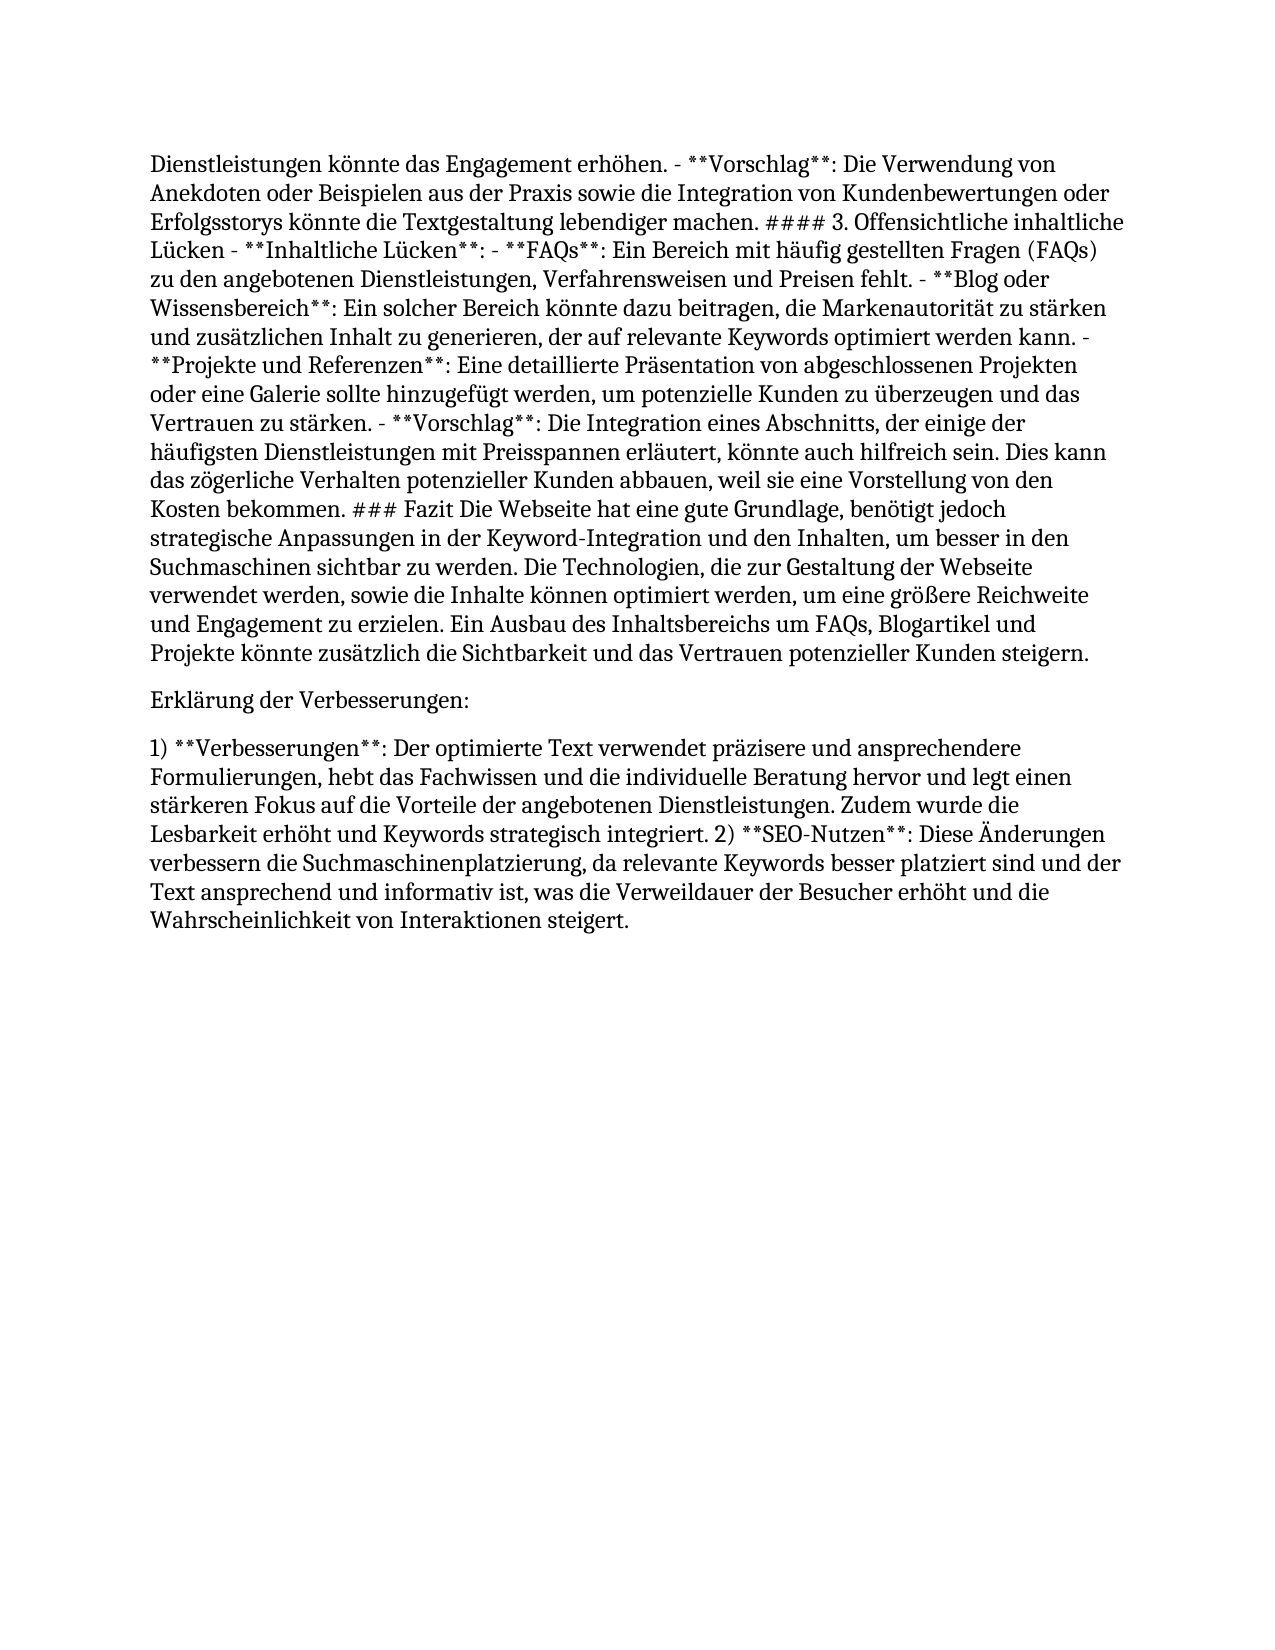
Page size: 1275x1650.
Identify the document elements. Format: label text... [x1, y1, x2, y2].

text 1) **Verbesserungen**: Der optimierte Text verwendet präzisere und ansprechendere Formulierungen, hebt das Fachwissen und die individuelle Beratung hervor und legt einen stärkeren Fokus auf die Vorteile der angebotenen Dienstleistungen. Zudem wurde die Lesbarkeit erhöht und Keywords strategisch integriert. 2) **SEO-Nutzen**: Diese Änderungen verbessern die Suchmaschinenplatzierung, da relevante Keywords besser platziert sind und der Text ansprechend und informativ ist, was die Verweildauer der Besucher erhöht und die Wahrscheinlichkeit von Interaktionen steigert. [150, 734, 1125, 935]
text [150, 150, 1125, 667]
text Erklärung der Verbesserungen: [150, 686, 1125, 715]
